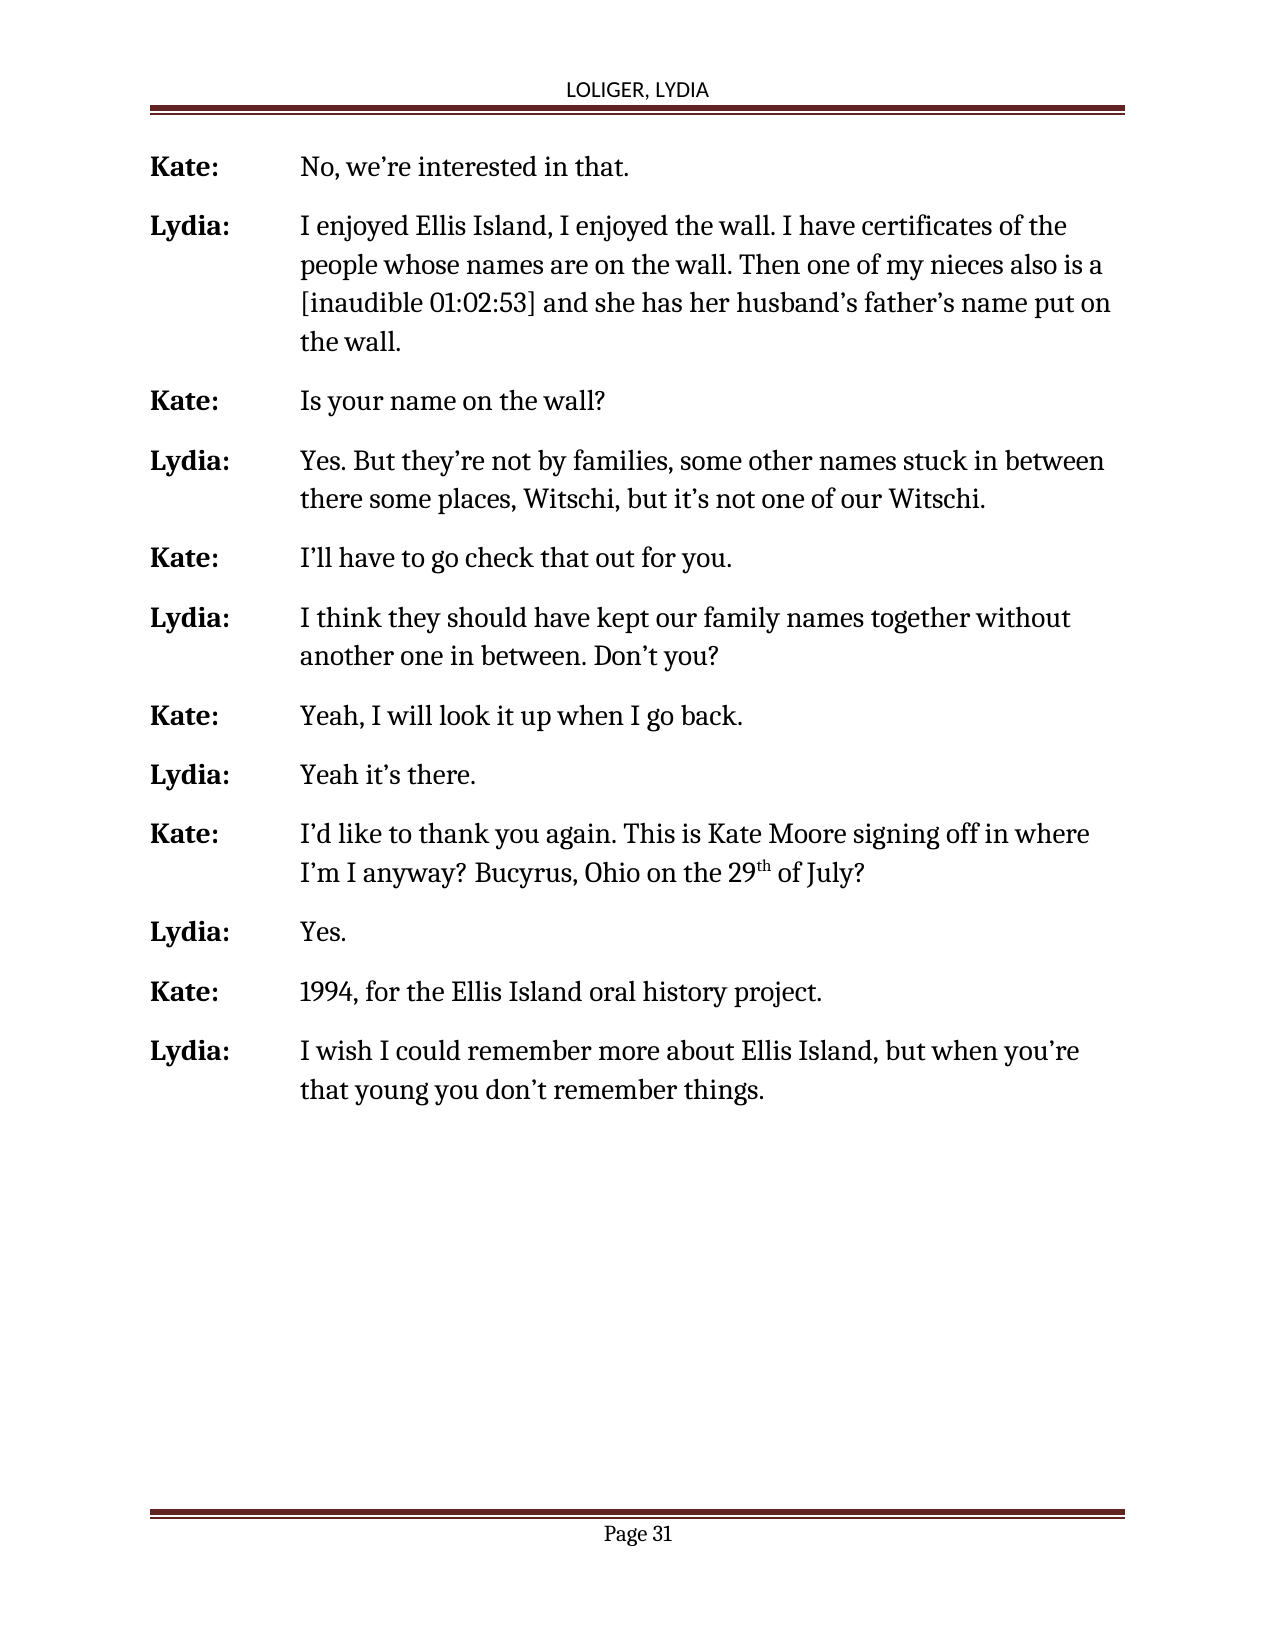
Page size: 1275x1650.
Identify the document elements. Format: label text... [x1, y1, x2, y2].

text Kate: I’d like to thank you again. This is Kate Moore signing off in where I’m I anyway? Bucyrus, Ohio on the 29th of July? [150, 818, 1125, 890]
text Lydia: Yes. But they’re not by families, some other names stuck in between there some places, Witschi, but it’s not one of our Witschi. [150, 444, 1125, 516]
text Kate: I’ll have to go check that out for you. [150, 542, 1125, 575]
text Lydia: I enjoyed Ellis Island, I enjoyed the wall. I have certificates of the people whose names are on the wall. Then one of my nieces also is a [inaudible 01:02:53] and she has her husband’s father’s name put on the wall. [150, 209, 1125, 358]
text Lydia: Yes. [150, 916, 1125, 949]
text Kate: 1994, for the Ellis Island oral history project. [150, 975, 1125, 1008]
text Lydia: I wish I could remember more about Ellis Island, but when you’re that young you don’t remember things. [150, 1034, 1125, 1106]
text Kate: No, we’re interested in that. [150, 150, 1125, 183]
text Kate: Is your name on the wall? [150, 384, 1125, 418]
text Lydia: Yeah it’s there. [150, 758, 1125, 792]
text Kate: Yeah, I will look it up when I go back. [150, 699, 1125, 732]
text Lydia: I think they should have kept our family names together without another one in between. Don’t you? [150, 601, 1125, 673]
